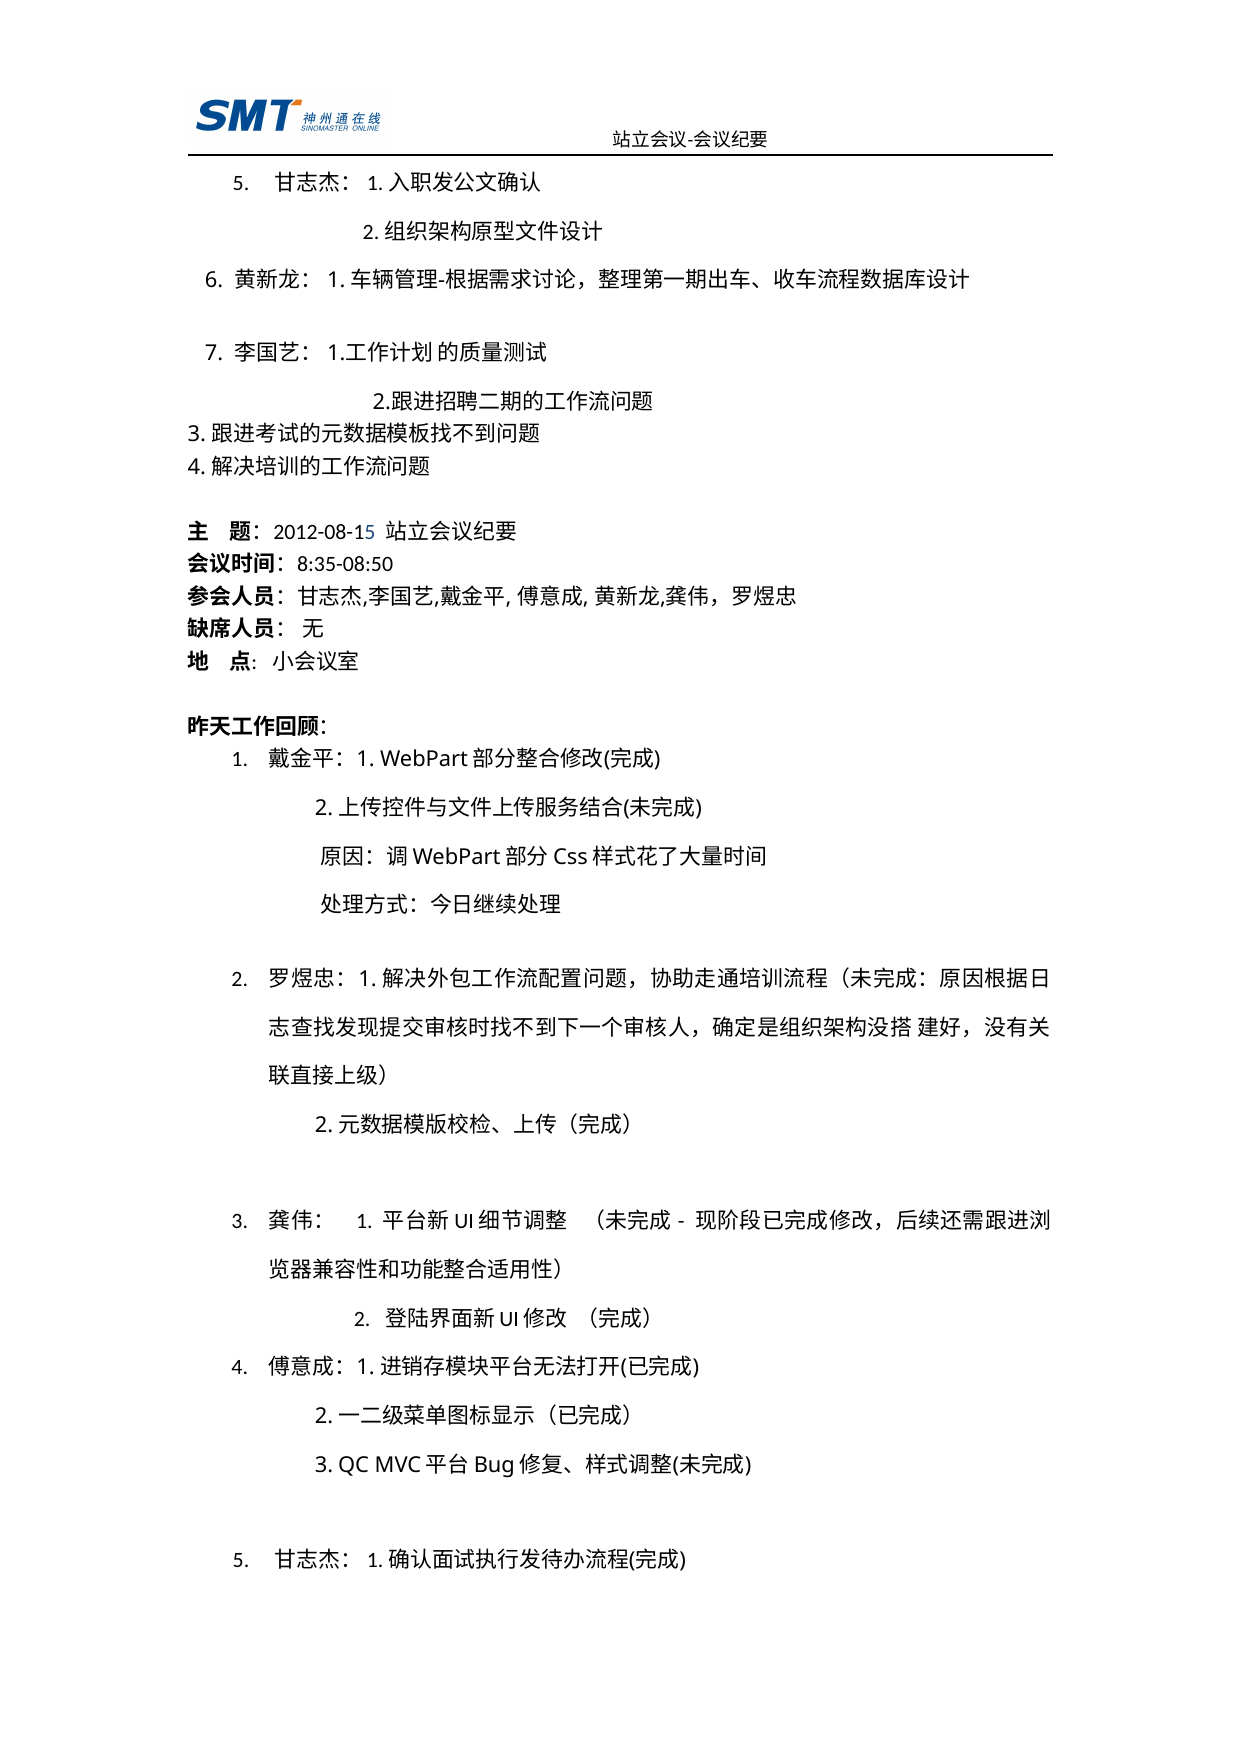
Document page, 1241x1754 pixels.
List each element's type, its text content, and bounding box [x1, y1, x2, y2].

text 地 点: 小会议室 [187, 643, 1053, 676]
text 5. 甘志杰： 1. 入职发公文确认 2. 组织架构原型文件设计 [187, 165, 1053, 246]
text 2.跟进招聘二期的工作流问题 3. 跟进考试的元数据模板找不到问题 4. 解决培训的工作流问题 [187, 383, 1053, 481]
text 6. 黄新龙： 1. 车辆管理-根据需求讨论，整理第一期出车、收车流程数据库设计 [187, 262, 1053, 294]
text 昨天工作回顾： [187, 708, 1053, 741]
list 傅意成：1. 进销存模块平台无法打开(已完成) 2. 一二级菜单图标显示（已完成） 3. QC MVC平台Bug修复、样式调整(未完成) [231, 1349, 1053, 1479]
list 戴金平：1. WebPart部分整合修改(完成) 2. 上传控件与文件上传服务结合(未完成) 原因：调WebPart部分Css样式花了大量时间 处理方式：今日继续处理 [231, 741, 1053, 920]
picture [187, 88, 393, 147]
text 7. 李国艺： 1.工作计划 的质量测试 [187, 335, 1053, 368]
text 缺席人员： 无 [187, 611, 1053, 643]
text 参会人员：甘志杰,李国艺,戴金平, 傅意成, 黄新龙,龚伟，罗煜忠 [187, 578, 1053, 611]
list 龚伟： 1. 平台新UI细节调整 （未完成 - 现阶段已完成修改，后续还需跟进浏览器兼容性和功能整合适用性） 2. 登陆界面新UI修改 （完成） [231, 1203, 1053, 1333]
text 主 题：2012-08-15 站立会议纪要 [187, 513, 1053, 546]
list 罗煜忠：1. 解决外包工作流配置问题，协助走通培训流程（未完成：原因根据日志查找发现提交审核时找不到下一个审核人，确定是组织架构没搭 建好，没有关联直接上级） 2. 元数据模版校检、上传（完成） [231, 961, 1053, 1188]
text 5. 甘志杰： 1. 确认面试执行发待办流程(完成) 2. 入职发公文确认(完成) 3. 组织架构原型文件设计(未完成,，因有私事请假) [187, 1542, 1053, 1574]
text 会议时间：8:35-08:50 [187, 546, 1053, 578]
